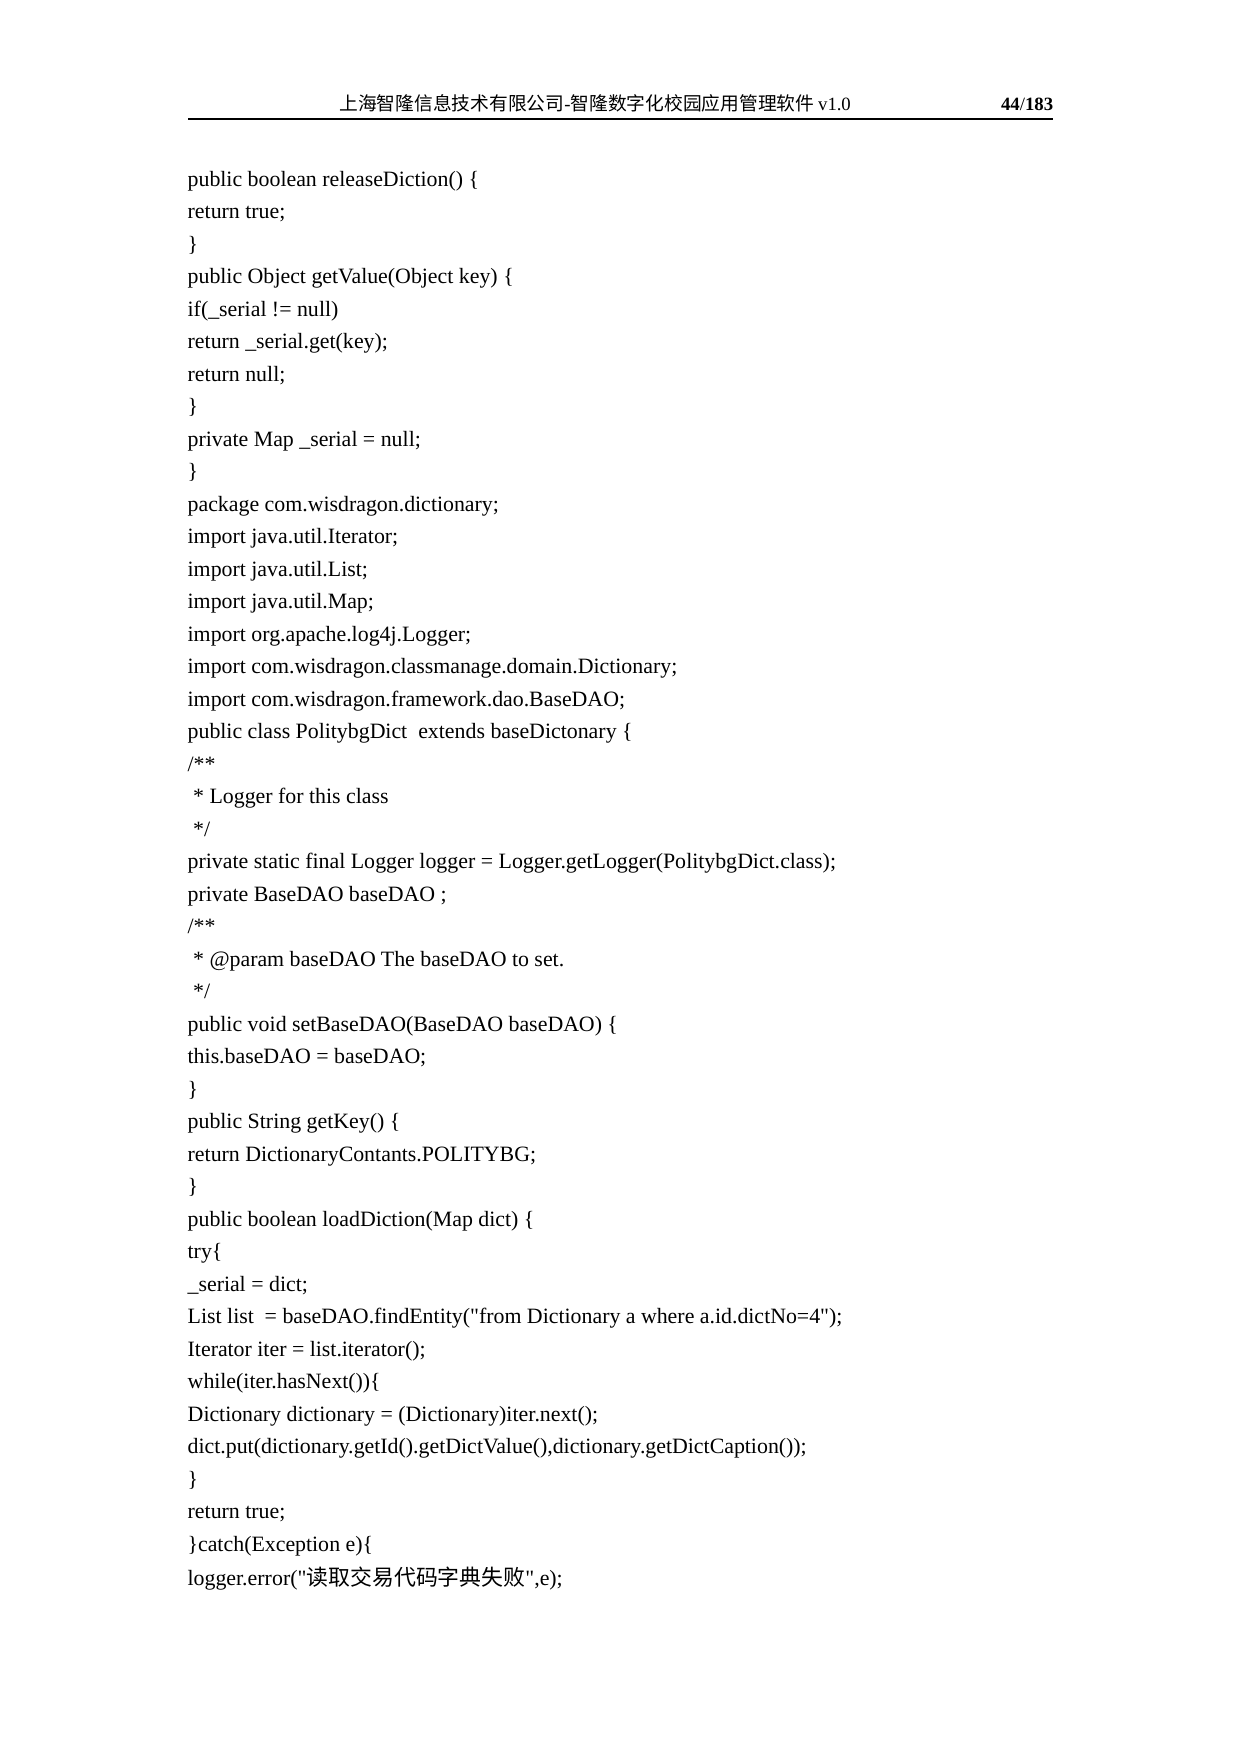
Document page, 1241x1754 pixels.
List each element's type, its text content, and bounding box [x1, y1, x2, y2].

text logger.error("读取交易代码字典失败",e); [187, 1559, 1053, 1592]
text import java.util.List; [187, 552, 1053, 584]
text * Logger for this class [187, 779, 1053, 812]
text import java.util.Iterator; [187, 519, 1053, 552]
text public void setBaseDAO(BaseDAO baseDAO) { [187, 1007, 1053, 1039]
text import com.wisdragon.framework.dao.BaseDAO; [187, 682, 1053, 714]
text private BaseDAO baseDAO ; [187, 877, 1053, 909]
text public boolean loadDiction(Map dict) { [187, 1202, 1053, 1234]
text return _serial.get(key); [187, 324, 1053, 357]
text List list = baseDAO.findEntity("from Dictionary a where a.id.dictNo=4"); [187, 1299, 1053, 1332]
text this.baseDAO = baseDAO; [187, 1039, 1053, 1072]
text import java.util.Map; [187, 584, 1053, 617]
text */ [187, 812, 1053, 844]
text public class PolitybgDict extends baseDictonary { [187, 714, 1053, 747]
text dict.put(dictionary.getId().getDictValue(),dictionary.getDictCaption()); [187, 1429, 1053, 1462]
text import org.apache.log4j.Logger; [187, 617, 1053, 649]
text if(_serial != null) [187, 292, 1053, 324]
text Iterator iter = list.iterator(); [187, 1332, 1053, 1364]
text } [187, 389, 1053, 422]
text Dictionary dictionary = (Dictionary)iter.next(); [187, 1397, 1053, 1429]
text public boolean releaseDiction() { [187, 162, 1053, 194]
text return true; [187, 194, 1053, 227]
text } [187, 454, 1053, 487]
text try{ [187, 1234, 1053, 1267]
text return DictionaryContants.POLITYBG; [187, 1137, 1053, 1169]
text return null; [187, 357, 1053, 389]
text /** [187, 747, 1053, 779]
text return true; [187, 1494, 1053, 1527]
text private Map _serial = null; [187, 422, 1053, 454]
text import com.wisdragon.classmanage.domain.Dictionary; [187, 649, 1053, 682]
text */ [187, 974, 1053, 1007]
text while(iter.hasNext()){ [187, 1364, 1053, 1397]
text } [187, 227, 1053, 259]
text }catch(Exception e){ [187, 1527, 1053, 1559]
text package com.wisdragon.dictionary; [187, 487, 1053, 519]
text } [187, 1072, 1053, 1104]
text } [187, 1462, 1053, 1494]
text public Object getValue(Object key) { [187, 259, 1053, 292]
text private static final Logger logger = Logger.getLogger(PolitybgDict.class); [187, 844, 1053, 877]
text } [187, 1169, 1053, 1202]
text /** [187, 909, 1053, 942]
text _serial = dict; [187, 1267, 1053, 1299]
text * @param baseDAO The baseDAO to set. [187, 942, 1053, 974]
text public String getKey() { [187, 1104, 1053, 1137]
